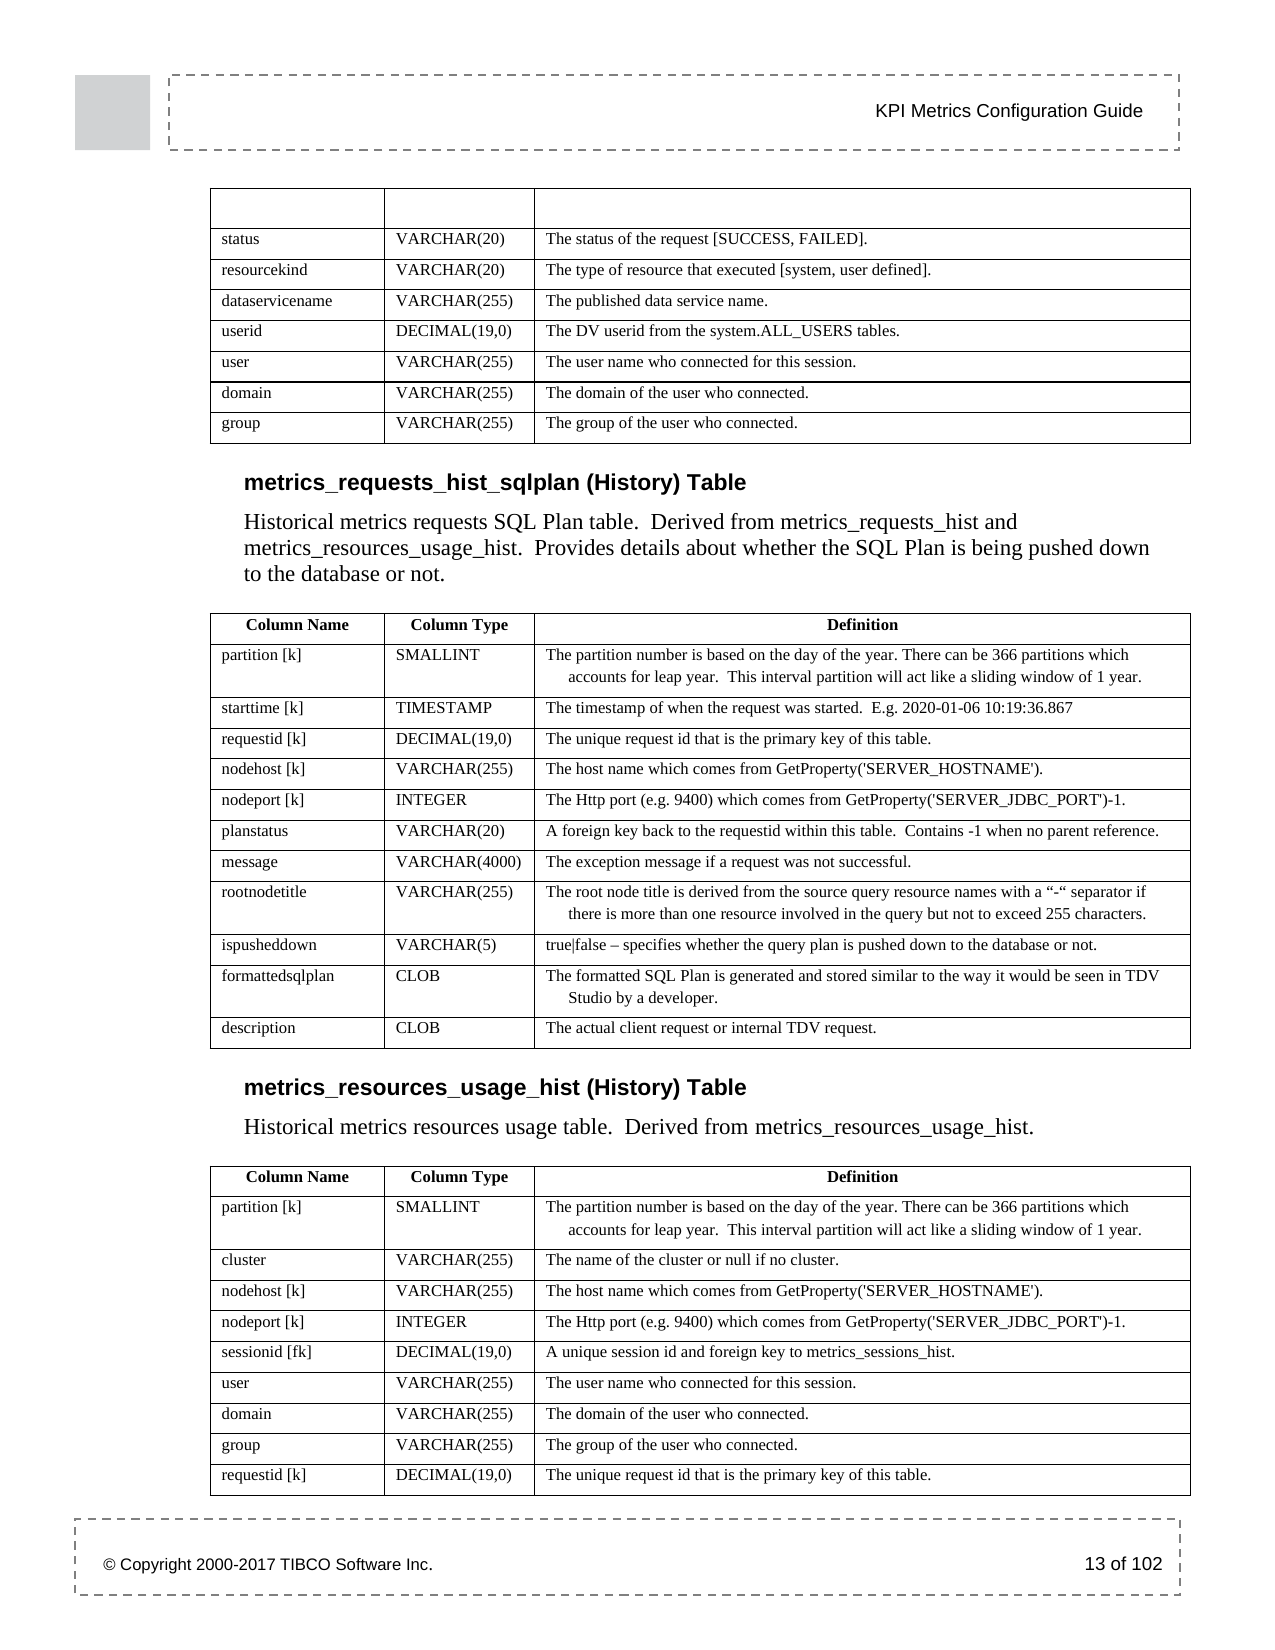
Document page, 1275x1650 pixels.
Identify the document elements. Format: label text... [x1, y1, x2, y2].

table_cell The domain of the user who connected. [535, 383, 1190, 412]
table_cell The Http port (e.g. 9400) which comes from GetProperty('SERVER_JDBC_PORT')-1. [535, 1311, 1190, 1341]
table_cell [535, 189, 1190, 228]
table_cell VARCHAR(255) [385, 1434, 534, 1464]
table_cell status [211, 229, 384, 258]
table_cell dataservicename [211, 290, 384, 320]
table_cell domain [211, 383, 384, 412]
table_cell DECIMAL(19,0) [385, 321, 534, 351]
table_cell The timestamp of when the request was started. E.g. 2020-01-06 10:19:36.867 [535, 698, 1190, 727]
table_cell VARCHAR(255) [385, 352, 534, 381]
table_cell nodehost [k] [211, 759, 384, 789]
table_cell DECIMAL(19,0) [385, 1465, 534, 1495]
table_cell The unique request id that is the primary key of this table. [535, 729, 1190, 758]
table_cell The unique request id that is the primary key of this table. [535, 1465, 1190, 1495]
table_cell CLOB [385, 189, 534, 228]
table_cell CLOB [385, 1018, 534, 1048]
table_cell VARCHAR(4000) [385, 851, 534, 881]
table_cell The exception message if a request was not successful. [535, 851, 1190, 881]
table_cell message [211, 189, 384, 228]
table_cell DECIMAL(19,0) [385, 729, 534, 758]
table_cell planstatus [211, 821, 384, 850]
table_cell userid [211, 321, 384, 351]
table_cell formattedsqlplan [211, 966, 384, 1017]
table_cell The name of the cluster or null if no cluster. [535, 1250, 1190, 1280]
table_cell INTEGER [385, 1311, 534, 1341]
table_cell DECIMAL(19,0) [385, 1342, 534, 1372]
table_cell group [211, 1434, 384, 1464]
table_cell The user name who connected for this session. [535, 352, 1190, 381]
table_cell The root node title is derived from the source query resource names with a “-“ separator if there is more than one resource involved in the query but not to exceed 255 characters. [535, 882, 1190, 934]
table_cell partition [k] [211, 645, 384, 697]
table_header Column Type [385, 1167, 534, 1196]
table_cell VARCHAR(20) [385, 260, 534, 289]
table_cell group [211, 413, 384, 443]
table_cell SMALLINT [385, 1197, 534, 1249]
table_cell The status of the request [SUCCESS, FAILED]. [535, 229, 1190, 258]
text Historical metrics requests SQL Plan table. Derived from metrics_requests_hist and metrics_resources_usage_hist. Provides details about whether the SQL Plan is being pushed down to the database or not. [244, 508, 1162, 587]
table_cell nodeport [k] [211, 1311, 384, 1341]
table_cell The published data service name. [535, 290, 1190, 320]
table_cell The type of resource that executed [system, user defined]. [535, 260, 1190, 289]
table_cell VARCHAR(255) [385, 383, 534, 412]
table_cell user [211, 1373, 384, 1403]
table_cell The formatted SQL Plan is generated and stored similar to the way it would be seen in TDV Studio by a developer. [535, 966, 1190, 1017]
table_cell domain [211, 1404, 384, 1433]
table_cell The Http port (e.g. 9400) which comes from GetProperty('SERVER_JDBC_PORT')-1. [535, 790, 1190, 819]
table_header Definition [535, 1167, 1190, 1196]
table_cell The group of the user who connected. [535, 413, 1190, 443]
table_cell The host name which comes from GetProperty('SERVER_HOSTNAME'). [535, 759, 1190, 789]
table_cell The host name which comes from GetProperty('SERVER_HOSTNAME'). [535, 1281, 1190, 1310]
table_header Column Name [211, 1167, 384, 1196]
table_cell A unique session id and foreign key to metrics_sessions_hist. [535, 1342, 1190, 1372]
table_cell user [211, 352, 384, 381]
table_cell TIMESTAMP [385, 698, 534, 727]
table_cell rootnodetitle [211, 882, 384, 934]
table_cell INTEGER [385, 790, 534, 819]
table_cell VARCHAR(20) [385, 821, 534, 850]
table_cell VARCHAR(255) [385, 1373, 534, 1403]
table_cell VARCHAR(255) [385, 1250, 534, 1280]
table_cell requestid [k] [211, 729, 384, 758]
table_cell VARCHAR(255) [385, 290, 534, 320]
table_cell message [211, 851, 384, 881]
table_cell cluster [211, 1250, 384, 1280]
table_cell The domain of the user who connected. [535, 1404, 1190, 1433]
table_cell starttime [k] [211, 698, 384, 727]
table_cell description [211, 1018, 384, 1048]
table_cell The DV userid from the system.ALL_USERS tables. [535, 321, 1190, 351]
subtitle metrics_resources_usage_hist (History) Table [244, 1074, 1162, 1100]
table_cell The group of the user who connected. [535, 1434, 1190, 1464]
table_header Definition [535, 614, 1190, 644]
table_cell A foreign key back to the requestid within this table. Contains -1 when no parent reference. [535, 821, 1190, 850]
subtitle metrics_requests_hist_sqlplan (History) Table [244, 469, 1162, 495]
table_cell VARCHAR(255) [385, 759, 534, 789]
table_cell resourcekind [211, 260, 384, 289]
table_cell The partition number is based on the day of the year. There can be 366 partitions which accounts for leap year. This interval partition will act like a sliding window of 1 year. [535, 1197, 1190, 1249]
table_cell requestid [k] [211, 1465, 384, 1495]
table_cell VARCHAR(255) [385, 1281, 534, 1310]
table_cell The user name who connected for this session. [535, 1373, 1190, 1403]
table_cell nodehost [k] [211, 1281, 384, 1310]
table_header Column Type [385, 614, 534, 644]
text Historical metrics resources usage table. Derived from metrics_resources_usage_hist. [244, 1113, 1162, 1139]
table_cell nodeport [k] [211, 790, 384, 819]
table_cell sessionid [fk] [211, 1342, 384, 1372]
table_header Column Name [211, 614, 384, 644]
table_cell VARCHAR(20) [385, 229, 534, 258]
table_cell partition [k] [211, 1197, 384, 1249]
table_cell SMALLINT [385, 645, 534, 697]
table_cell The actual client request or internal TDV request. [535, 1018, 1190, 1048]
table_cell true|false – specifies whether the query plan is pushed down to the database or not. [535, 935, 1190, 964]
table_cell VARCHAR(255) [385, 413, 534, 443]
table_cell The partition number is based on the day of the year. There can be 366 partitions which accounts for leap year. This interval partition will act like a sliding window of 1 year. [535, 645, 1190, 697]
table_cell CLOB [385, 966, 534, 1017]
table_cell VARCHAR(255) [385, 1404, 534, 1433]
table_cell ispusheddown [211, 935, 384, 964]
table_cell VARCHAR(5) [385, 935, 534, 964]
table_cell VARCHAR(255) [385, 882, 534, 934]
